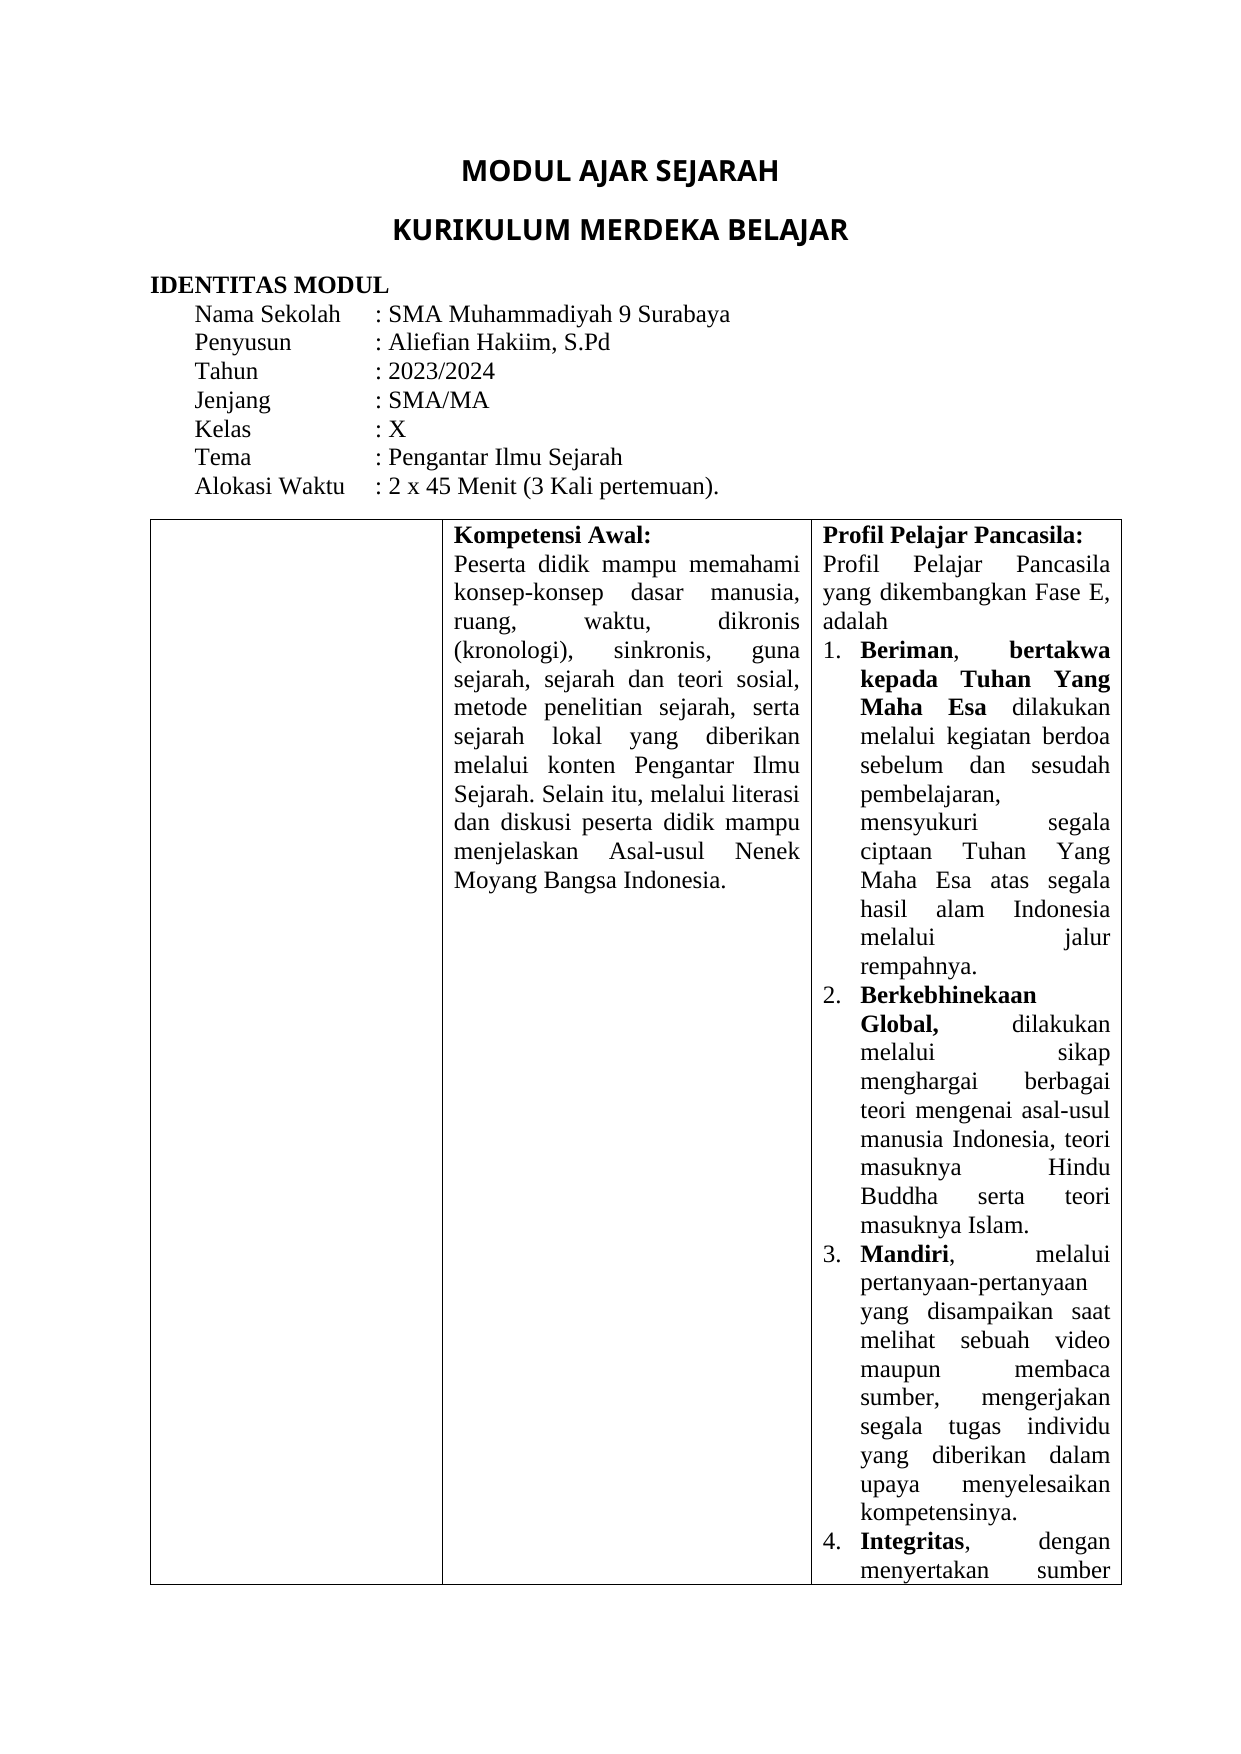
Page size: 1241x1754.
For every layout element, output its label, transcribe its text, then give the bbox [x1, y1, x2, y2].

text KURIKULUM MERDEKA BELAJAR [150, 209, 1090, 249]
text Tema : Pengantar Ilmu Sejarah [194, 442, 1090, 471]
text Alokasi Waktu : 2 x 45 Menit (3 Kali pertemuan). [150, 471, 1090, 500]
table_header [151, 520, 442, 1584]
text Penyusun : Aliefian Hakiim, S.Pd [194, 327, 1090, 356]
text Jenjang : SMA/MA [194, 385, 1090, 414]
text Kelas : X [194, 414, 1090, 442]
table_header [812, 520, 1121, 1584]
text Tahun : 2023/2024 [194, 356, 1090, 385]
text MODUL AJAR SEJARAH [150, 150, 1090, 190]
text Nama Sekolah : SMA Muhammadiyah 9 Surabaya [194, 299, 1090, 327]
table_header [443, 520, 811, 1584]
text IDENTITAS MODUL [150, 270, 1090, 299]
